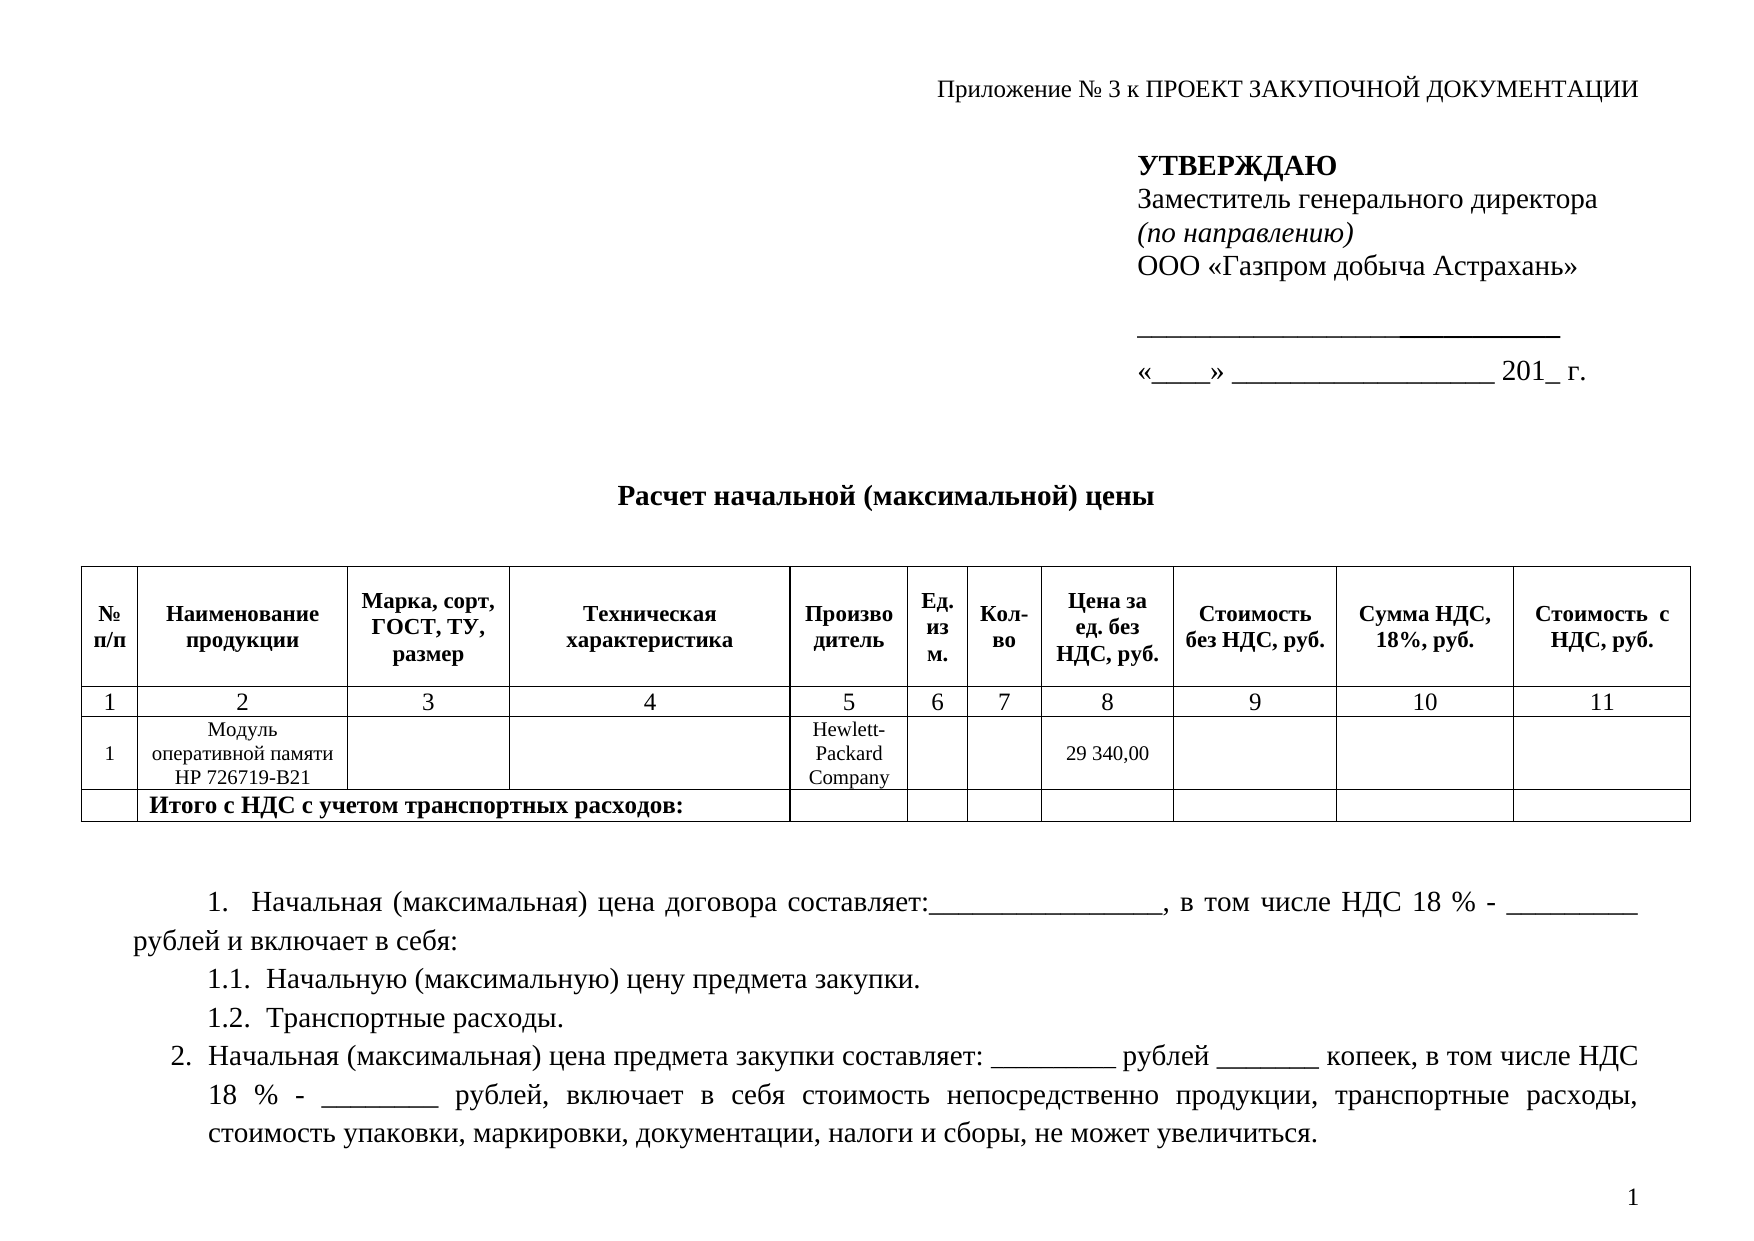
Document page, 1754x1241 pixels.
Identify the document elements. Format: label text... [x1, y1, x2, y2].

table_cell Hewlett-Packard Company [791, 717, 907, 789]
table_cell [1337, 790, 1513, 821]
table_cell 6 [908, 687, 967, 716]
table_header Наименование продукции [138, 567, 347, 686]
table_cell [1514, 790, 1690, 821]
table_header Кол-во [968, 567, 1041, 686]
text ООО «Газпром добыча Астрахань» [1137, 248, 1639, 282]
table_header Стоимость без НДС, руб. [1174, 567, 1336, 686]
list Начальная (максимальная) цена договора составляет:________________, в том числе НДC 18 % - _________ рублей и включает в себя: [133, 884, 1639, 956]
table_cell Итого с НДС с учетом транспортных расходов: [138, 790, 789, 821]
table_cell [1174, 790, 1336, 821]
table_cell [1042, 790, 1173, 821]
table_cell [1174, 717, 1336, 789]
table_cell [791, 790, 907, 821]
list Транспортные расходы. [207, 1000, 1639, 1033]
table_cell 1 [82, 717, 137, 789]
table_header Марка, сорт, ГОСТ, ТУ, размер [348, 567, 509, 686]
table_cell 29 340,00 [1042, 717, 1173, 789]
table_header Произво дитель [791, 567, 907, 686]
text Заместитель генерального директора [1137, 181, 1639, 215]
table_header Техническая характеристика [510, 567, 789, 686]
table_header № п/п [82, 567, 137, 686]
table_cell [348, 717, 509, 789]
table_cell [908, 717, 967, 789]
text (по направлению) [1137, 215, 1639, 248]
table_header Цена за ед. без НДС, руб. [1042, 567, 1173, 686]
table_header Сумма НДС, 18%, руб. [1337, 567, 1513, 686]
table_cell 3 [348, 687, 509, 716]
table_cell 5 [791, 687, 907, 716]
table_cell [968, 717, 1041, 789]
table_cell 8 [1042, 687, 1173, 716]
table_cell 10 [1337, 687, 1513, 716]
text Расчет начальной (максимальной) цены [133, 478, 1639, 512]
table_cell 11 [1514, 687, 1690, 716]
table_cell 1 [82, 687, 137, 716]
table_cell [1337, 717, 1513, 789]
table_cell 9 [1174, 687, 1336, 716]
table_cell 4 [510, 687, 789, 716]
list Начальная (максимальная) цена предмета закупки составляет: __________ рублей _______ копеек, в том числе НДC 18 % - ________ рублей, включает в себя стоимость непосредственно продукции, транспортные расходы, стоимость упаковки, маркировки, документации, налоги и сборы, не может увеличиться. [170, 1038, 1639, 1149]
table_header Ед. изм. [908, 567, 967, 686]
text УТВЕРЖДАЮ [1137, 148, 1639, 181]
list Начальную (максимальную) цену предмета закупки. [207, 961, 1639, 995]
text _____________________________ [1137, 307, 1639, 340]
table_cell [1514, 717, 1690, 789]
table_cell [968, 790, 1041, 821]
table_cell [908, 790, 967, 821]
table_cell 2 [138, 687, 347, 716]
table_cell [510, 717, 789, 789]
table_cell 7 [968, 687, 1041, 716]
table_cell [82, 790, 137, 821]
text «____» __________________ 201_ г. [1137, 353, 1639, 386]
table_header Стоимость с НДС, руб. [1514, 567, 1690, 686]
table_cell Модуль оперативной памяти HP 726719-B21 [138, 717, 347, 789]
